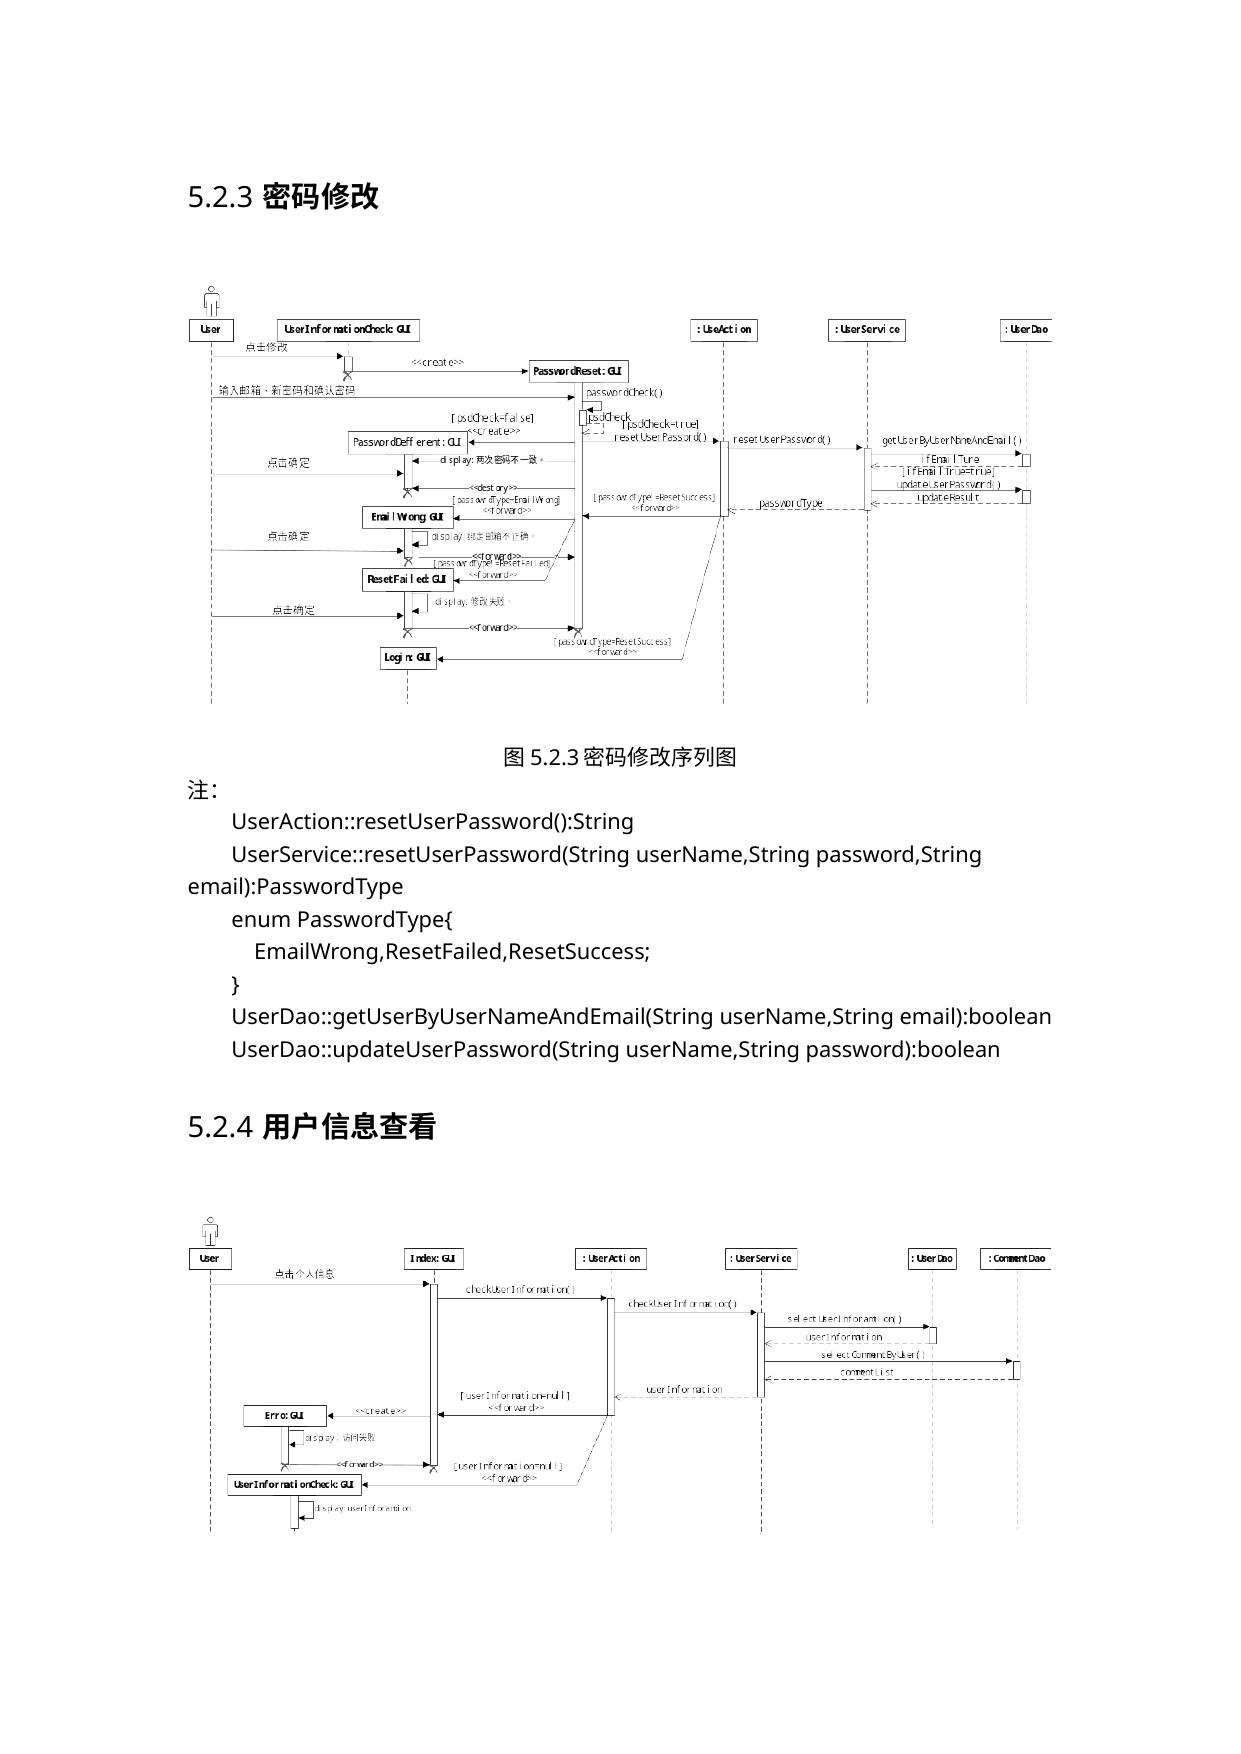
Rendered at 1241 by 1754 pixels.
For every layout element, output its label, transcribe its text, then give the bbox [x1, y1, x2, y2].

text UserService::resetUserPassword(String userName,String password,String email):PasswordType [187, 837, 1053, 902]
text EmailWrong,ResetFailed,ResetSuccess; [187, 935, 1053, 967]
subtitle 用户信息查看 [187, 1092, 1053, 1157]
text 图5.2.3密码修改序列图 [187, 740, 1053, 772]
text UserDao::updateUserPassword(String userName,String password):boolean [187, 1032, 1053, 1065]
text } [187, 967, 1053, 1000]
text UserAction::resetUserPassword():String [187, 805, 1053, 837]
text enum PasswordType{ [187, 902, 1053, 935]
text UserDao::getUserByUserNameAndEmail(String userName,String email):boolean [187, 1000, 1053, 1032]
subtitle 密码修改 [187, 162, 1053, 227]
text 注： [187, 772, 1053, 805]
